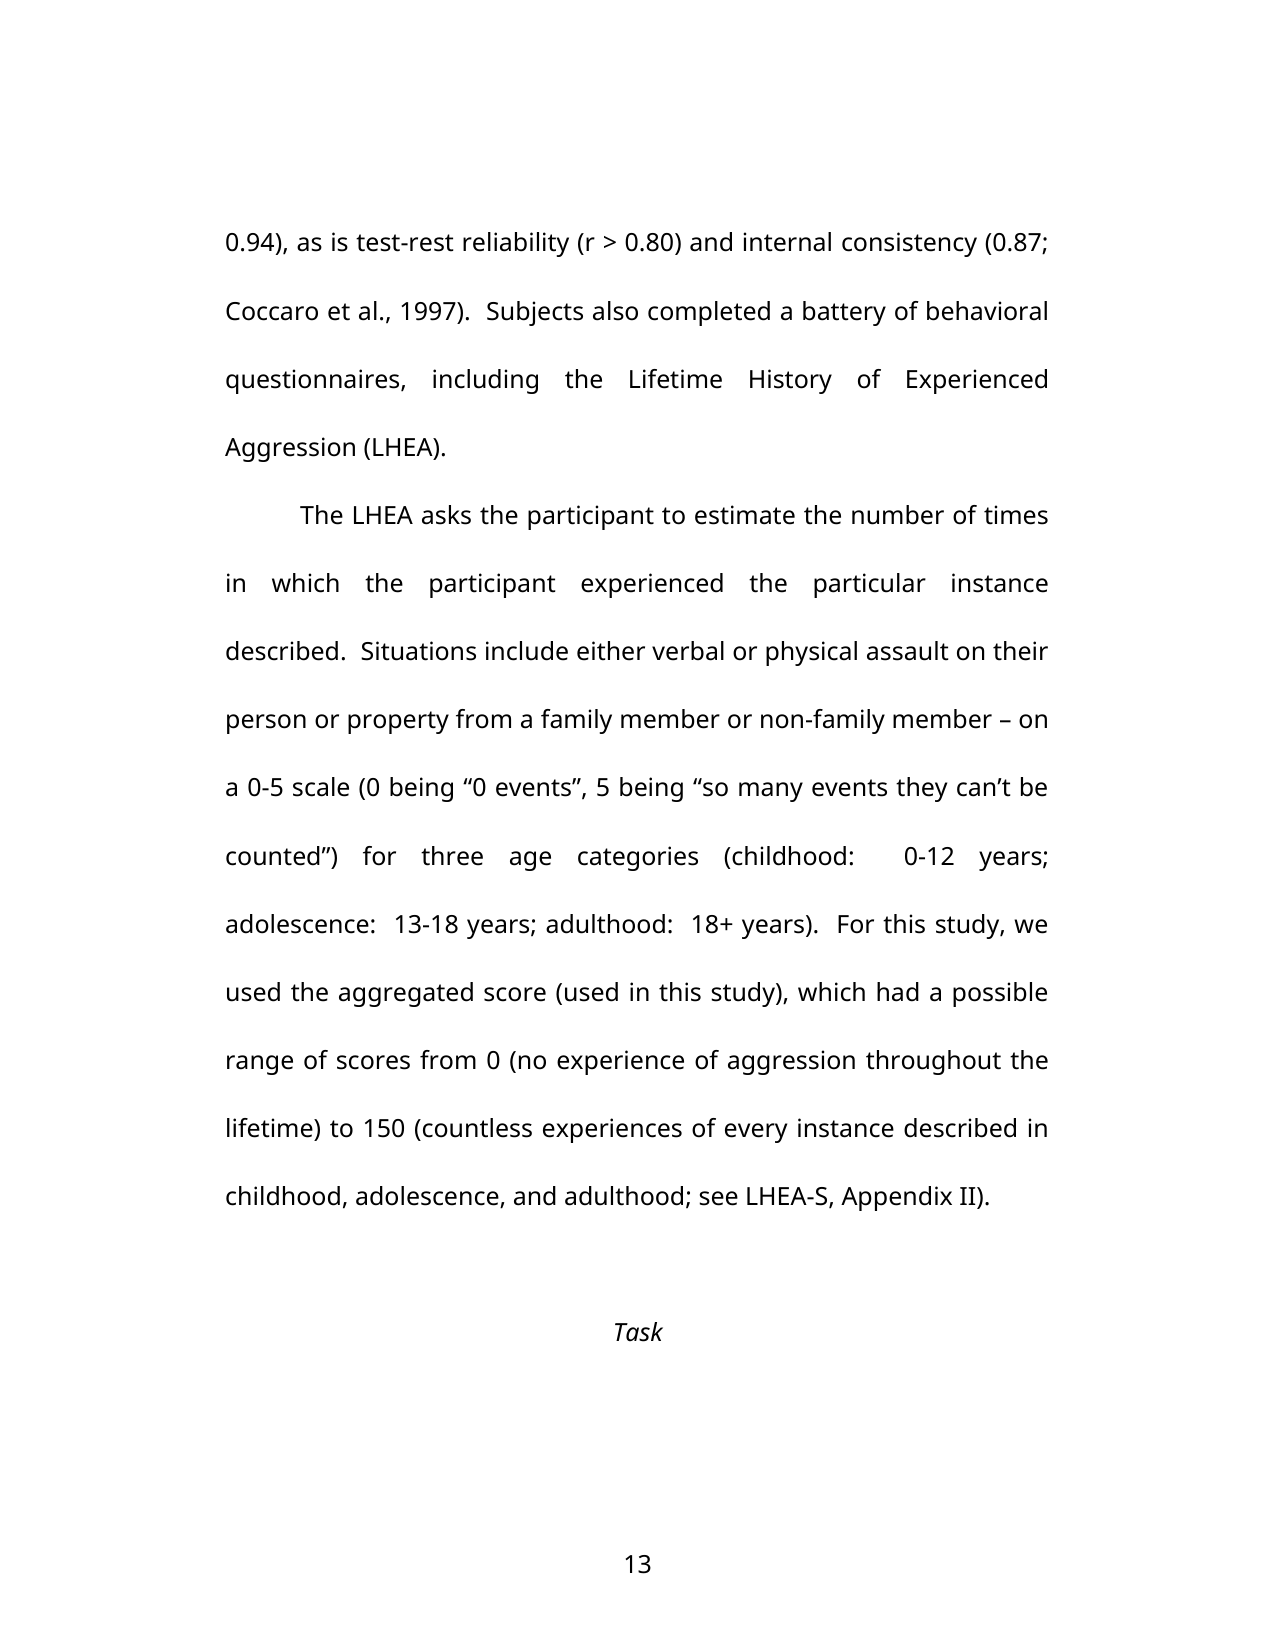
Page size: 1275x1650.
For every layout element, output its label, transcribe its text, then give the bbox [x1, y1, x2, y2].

text Task [225, 1315, 1050, 1349]
text The LHEA asks the participant to estimate the number of times in which the participant experienced the particular instance described. Situations include either verbal or physical assault on their person or property from a family member or non-family member – on a 0-5 scale (0 being “0 events”, 5 being “so many events they can’t be counted”) for three age categories (childhood: 0-12 years; adolescence: 13-18 years; adulthood: 18+ years). For this study, we used the aggregated score (used in this study), which had a possible range of scores from 0 (no experience of aggression throughout the lifetime) to 150 (countless experiences of every instance described in childhood, adolescence, and adulthood; see LHEA-S, Appendix II). [225, 497, 1050, 1213]
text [225, 225, 1050, 463]
